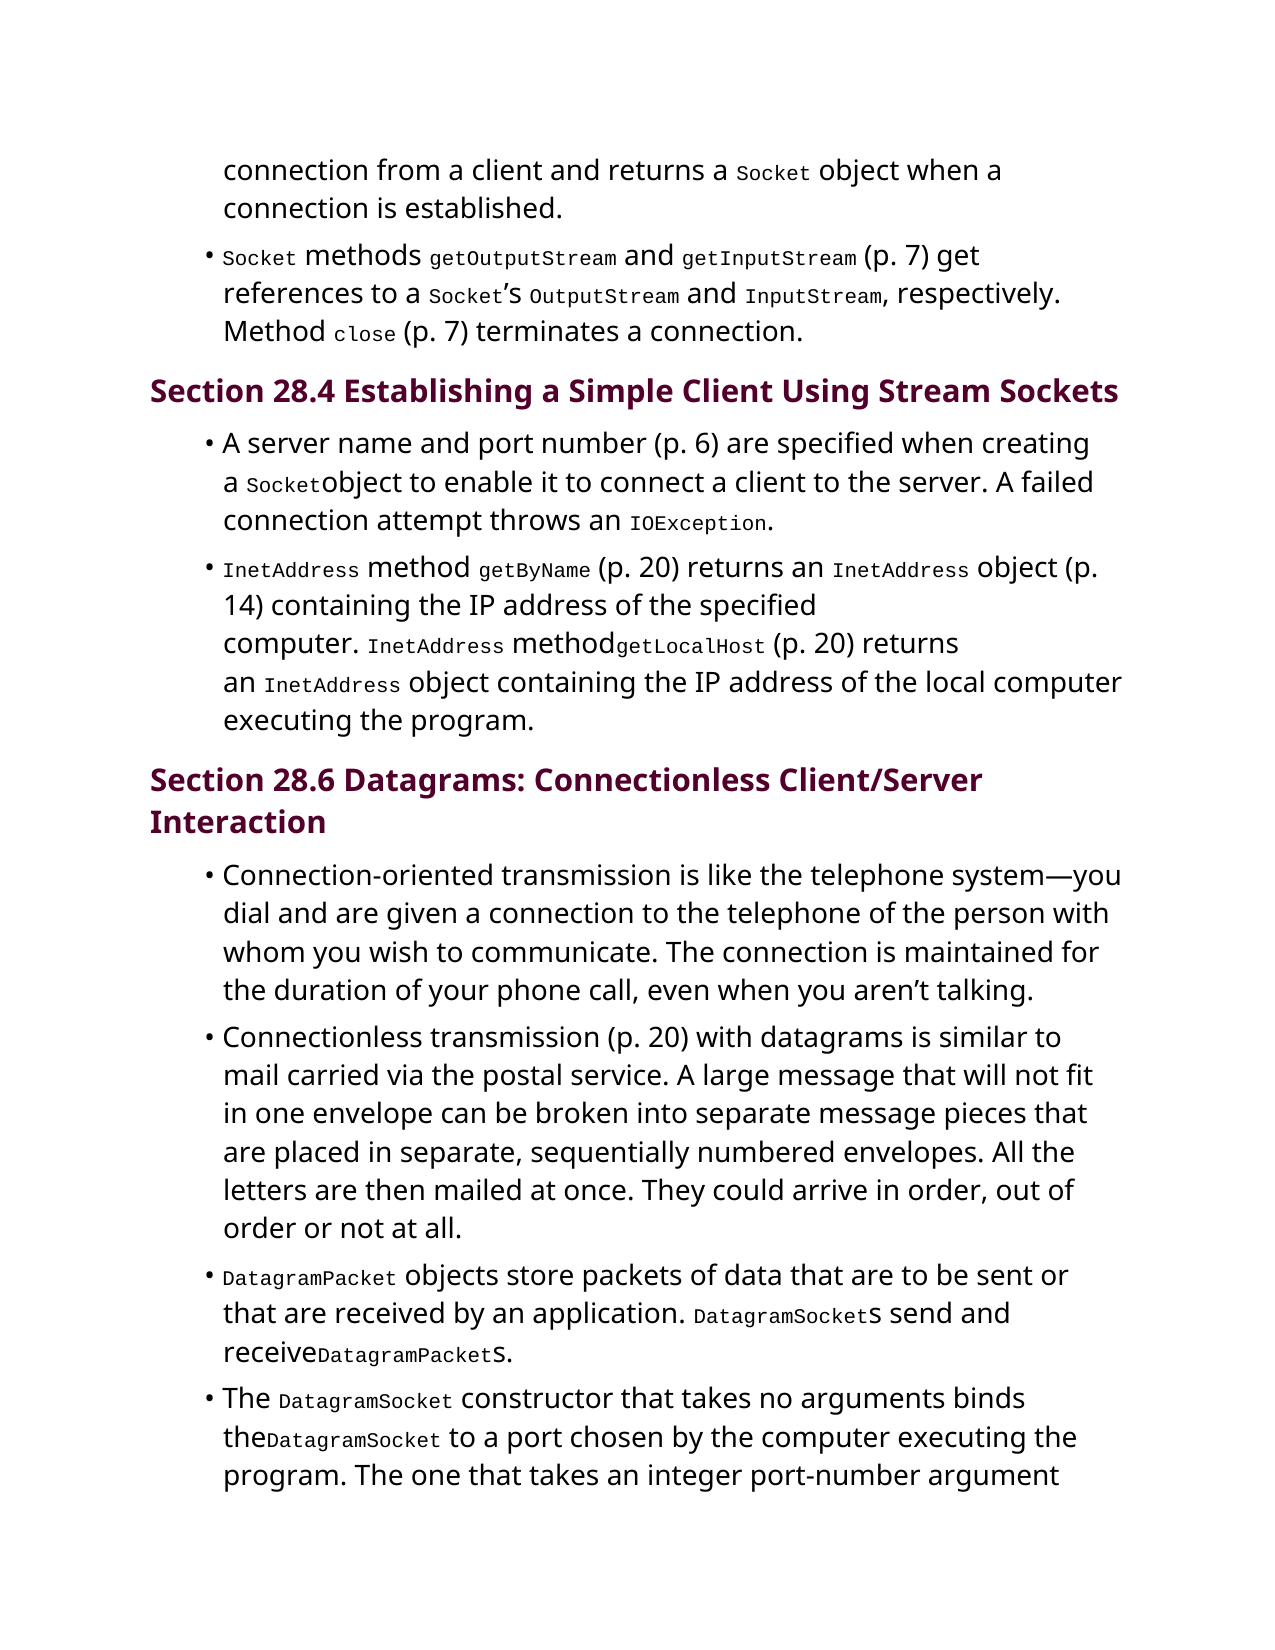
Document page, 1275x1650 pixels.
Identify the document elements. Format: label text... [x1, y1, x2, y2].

text • Connectionless transmission (p. 20) with datagrams is similar to mail carried via the postal service. A large message that will not fit in one envelope can be broken into separate message pieces that are placed in separate, sequentially numbered envelopes. All the letters are then mailed at once. They could arrive in order, out of order or not at all. [204, 1017, 1125, 1247]
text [204, 150, 1125, 227]
subtitle Section 28.6 Datagrams: Connectionless Client/Server Interaction [150, 758, 1125, 843]
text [204, 1379, 1125, 1494]
subtitle Section 28.4 Establishing a Simple Client Using Stream Sockets [150, 369, 1125, 411]
text • A server name and port number (p. 6) are specified when creating a Socketobject to enable it to connect a client to the server. A failed connection attempt throws an IOException. [204, 424, 1125, 539]
text • InetAddress method getByName (p. 20) returns an InetAddress object (p. 14) containing the IP address of the specified computer. InetAddress methodgetLocalHost (p. 20) returns an InetAddress object containing the IP address of the local computer executing the program. [204, 547, 1125, 739]
text • Socket methods getOutputStream and getInputStream (p. 7) get references to a Socket’s OutputStream and InputStream, respectively. Method close (p. 7) terminates a connection. [204, 235, 1125, 350]
text • DatagramPacket objects store packets of data that are to be sent or that are received by an application. DatagramSockets send and receiveDatagramPackets. [204, 1255, 1125, 1370]
text • Connection-oriented transmission is like the telephone system—you dial and are given a connection to the telephone of the person with whom you wish to communicate. The connection is maintained for the duration of your phone call, even when you aren’t talking. [204, 855, 1125, 1009]
